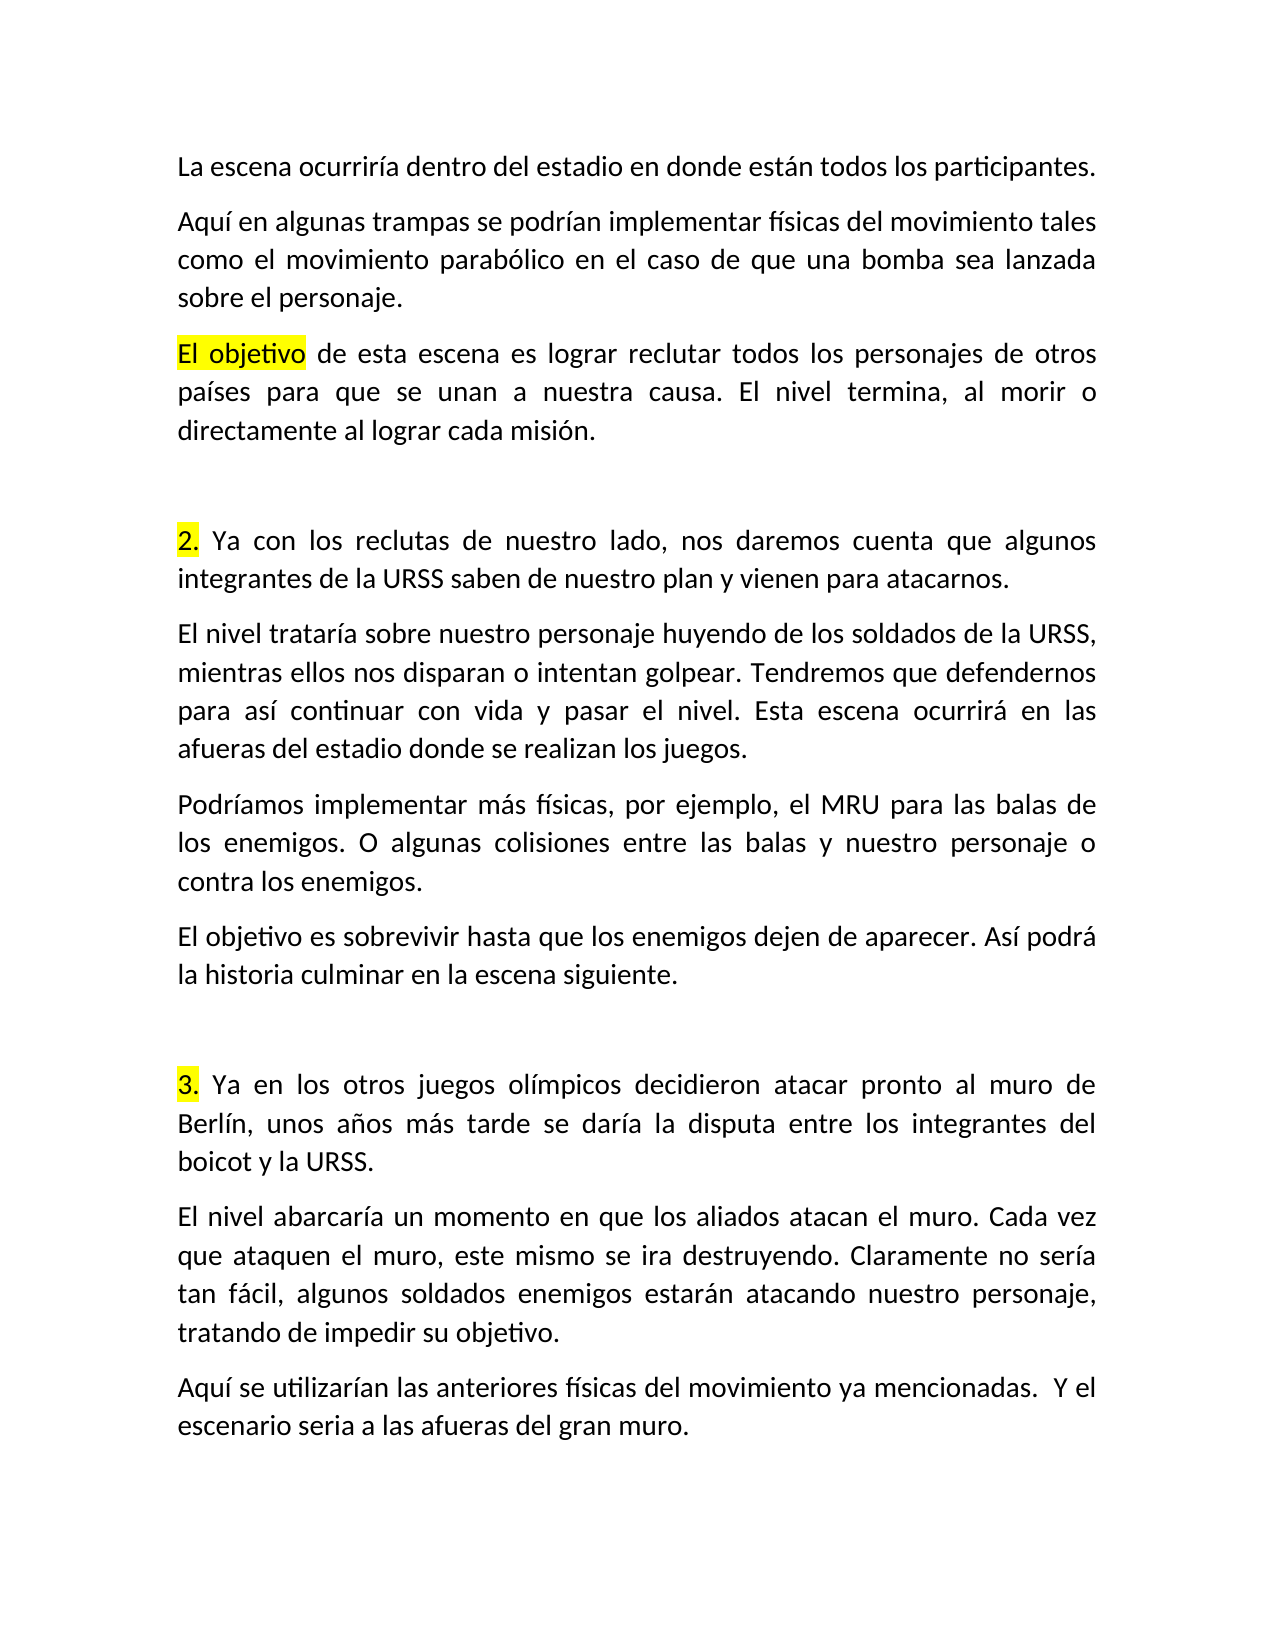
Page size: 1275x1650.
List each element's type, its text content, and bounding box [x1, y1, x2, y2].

text El objetivo es sobrevivir hasta que los enemigos dejen de aparecer. Así podrá la historia culminar en la escena siguiente. [177, 918, 1098, 992]
text El objetivo de esta escena es lograr reclutar todos los personajes de otros países para que se unan a nuestra causa. El nivel termina, al morir o directamente al lograr cada misión. [177, 335, 1098, 447]
text El nivel abarcaría un momento en que los aliados atacan el muro. Cada vez que ataquen el muro, este mismo se ira destruyendo. Claramente no sería tan fácil, algunos soldados enemigos estarán atacando nuestro personaje, tratando de impedir su objetivo. [177, 1198, 1098, 1349]
text El nivel trataría sobre nuestro personaje huyendo de los soldados de la URSS, mientras ellos nos disparan o intentan golpear. Tendremos que defendernos para así continuar con vida y pasar el nivel. Esta escena ocurrirá en las afueras del estadio donde se realizan los juegos. [177, 615, 1098, 766]
text 2. Ya con los reclutas de nuestro lado, nos daremos cuenta que algunos integrantes de la URSS saben de nuestro plan y vienen para atacarnos. [177, 522, 1098, 596]
text Podríamos implementar más físicas, por ejemplo, el MRU para las balas de los enemigos. O algunas colisiones entre las balas y nuestro personaje o contra los enemigos. [177, 786, 1098, 898]
text Aquí se utilizarían las anteriores físicas del movimiento ya mencionadas. Y el escenario seria a las afueras del gran muro. [177, 1369, 1098, 1443]
text La escena ocurriría dentro del estadio en donde están todos los participantes. [177, 148, 1098, 183]
text Aquí en algunas trampas se podrían implementar físicas del movimiento tales como el movimiento parabólico en el caso de que una bomba sea lanzada sobre el personaje. [177, 203, 1098, 315]
text 3. Ya en los otros juegos olímpicos decidieron atacar pronto al muro de Berlín, unos años más tarde se daría la disputa entre los integrantes del boicot y la URSS. [177, 1066, 1098, 1179]
